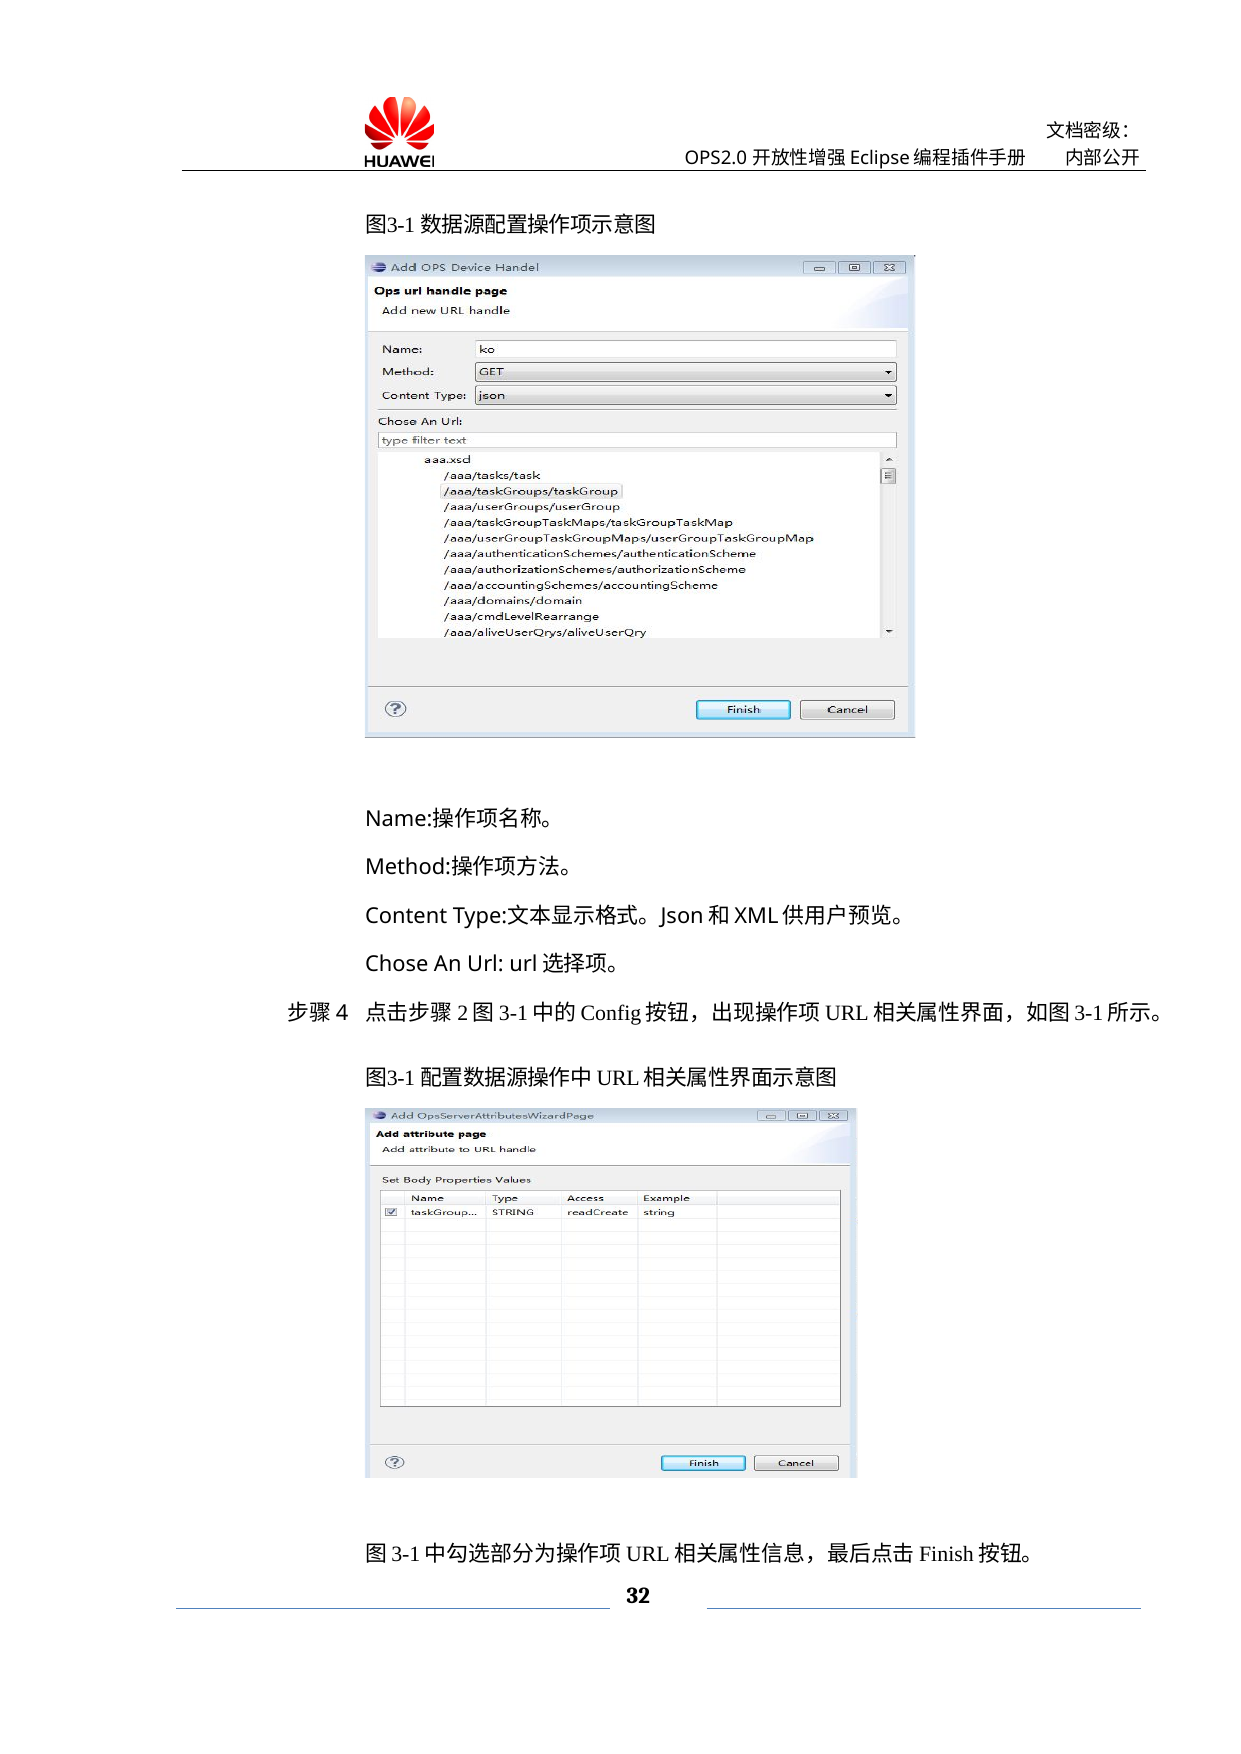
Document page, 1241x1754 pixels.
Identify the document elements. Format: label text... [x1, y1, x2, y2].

text Name:操作项名称。 [365, 801, 1152, 833]
text 数据源配置操作项示意图 [365, 207, 1152, 238]
picture [364, 255, 916, 738]
text 点击图3-16中的Config按钮，出现操作项URL相关属性界面，如图3-18所示。 [348, 994, 1152, 1026]
picture [364, 1108, 858, 1478]
text 配置数据源操作中URL相关属性界面示意图 [365, 1060, 1152, 1091]
text Chose An Url: url选择项。 [365, 946, 1152, 978]
text Content Type:文本显示格式。Json和XML供用户预览。 [365, 898, 1152, 929]
picture [364, 97, 434, 167]
text Method:操作项方法。 [365, 849, 1152, 881]
text 图3-18中勾选部分为操作项URL相关属性信息，最后点击Finish按钮。 [365, 1536, 1152, 1568]
